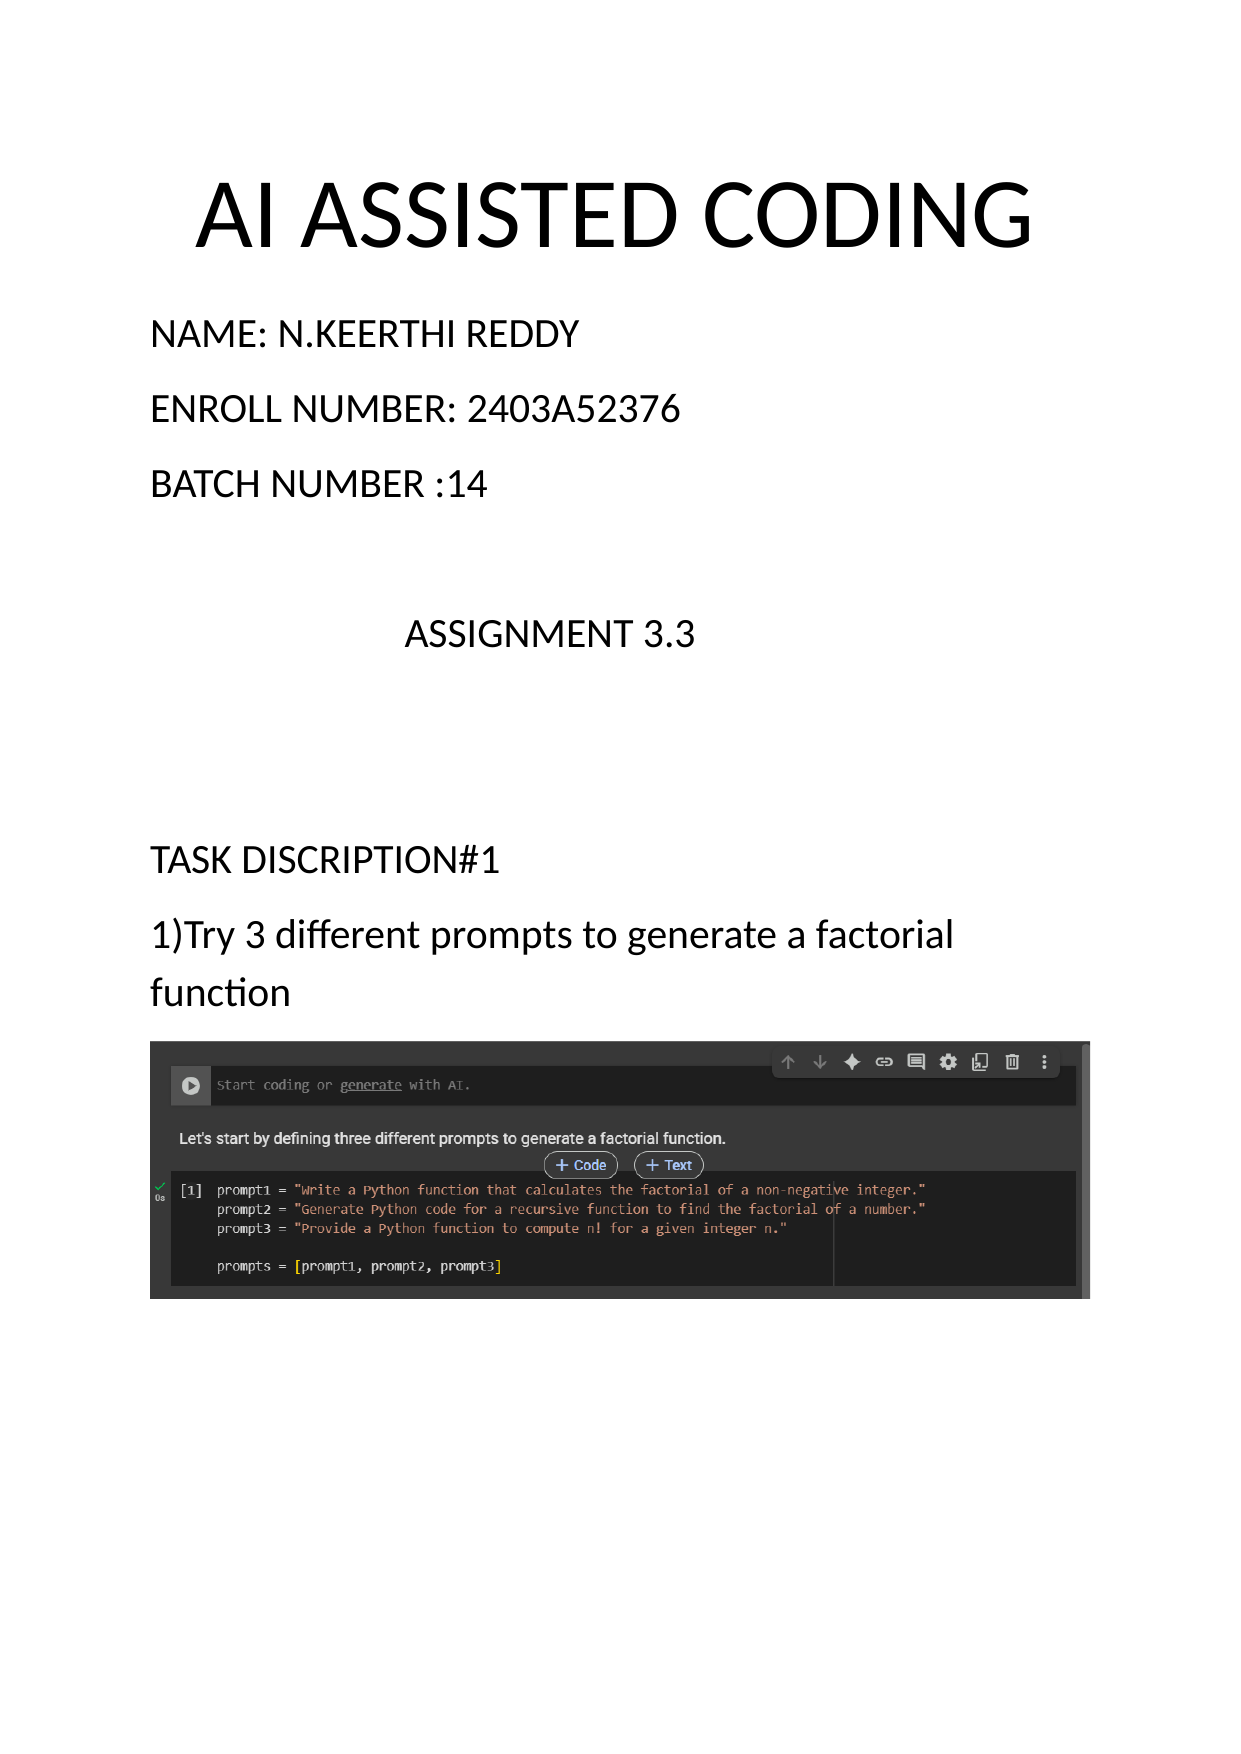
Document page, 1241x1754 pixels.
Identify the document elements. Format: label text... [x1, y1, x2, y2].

text BATCH NUMBER :14 [150, 457, 1090, 508]
text ASSIGNMENT 3.3 [150, 607, 1090, 658]
text NAME: N.KEERTHI REDDY [150, 307, 1090, 358]
text AI ASSISTED CODING [150, 150, 1090, 272]
picture [150, 1041, 1091, 1299]
text 1)Try 3 different prompts to generate a factorial function [150, 908, 1090, 1017]
text ENROLL NUMBER: 2403A52376 [150, 382, 1090, 433]
text TASK DISCRIPTION#1 [150, 833, 1090, 883]
